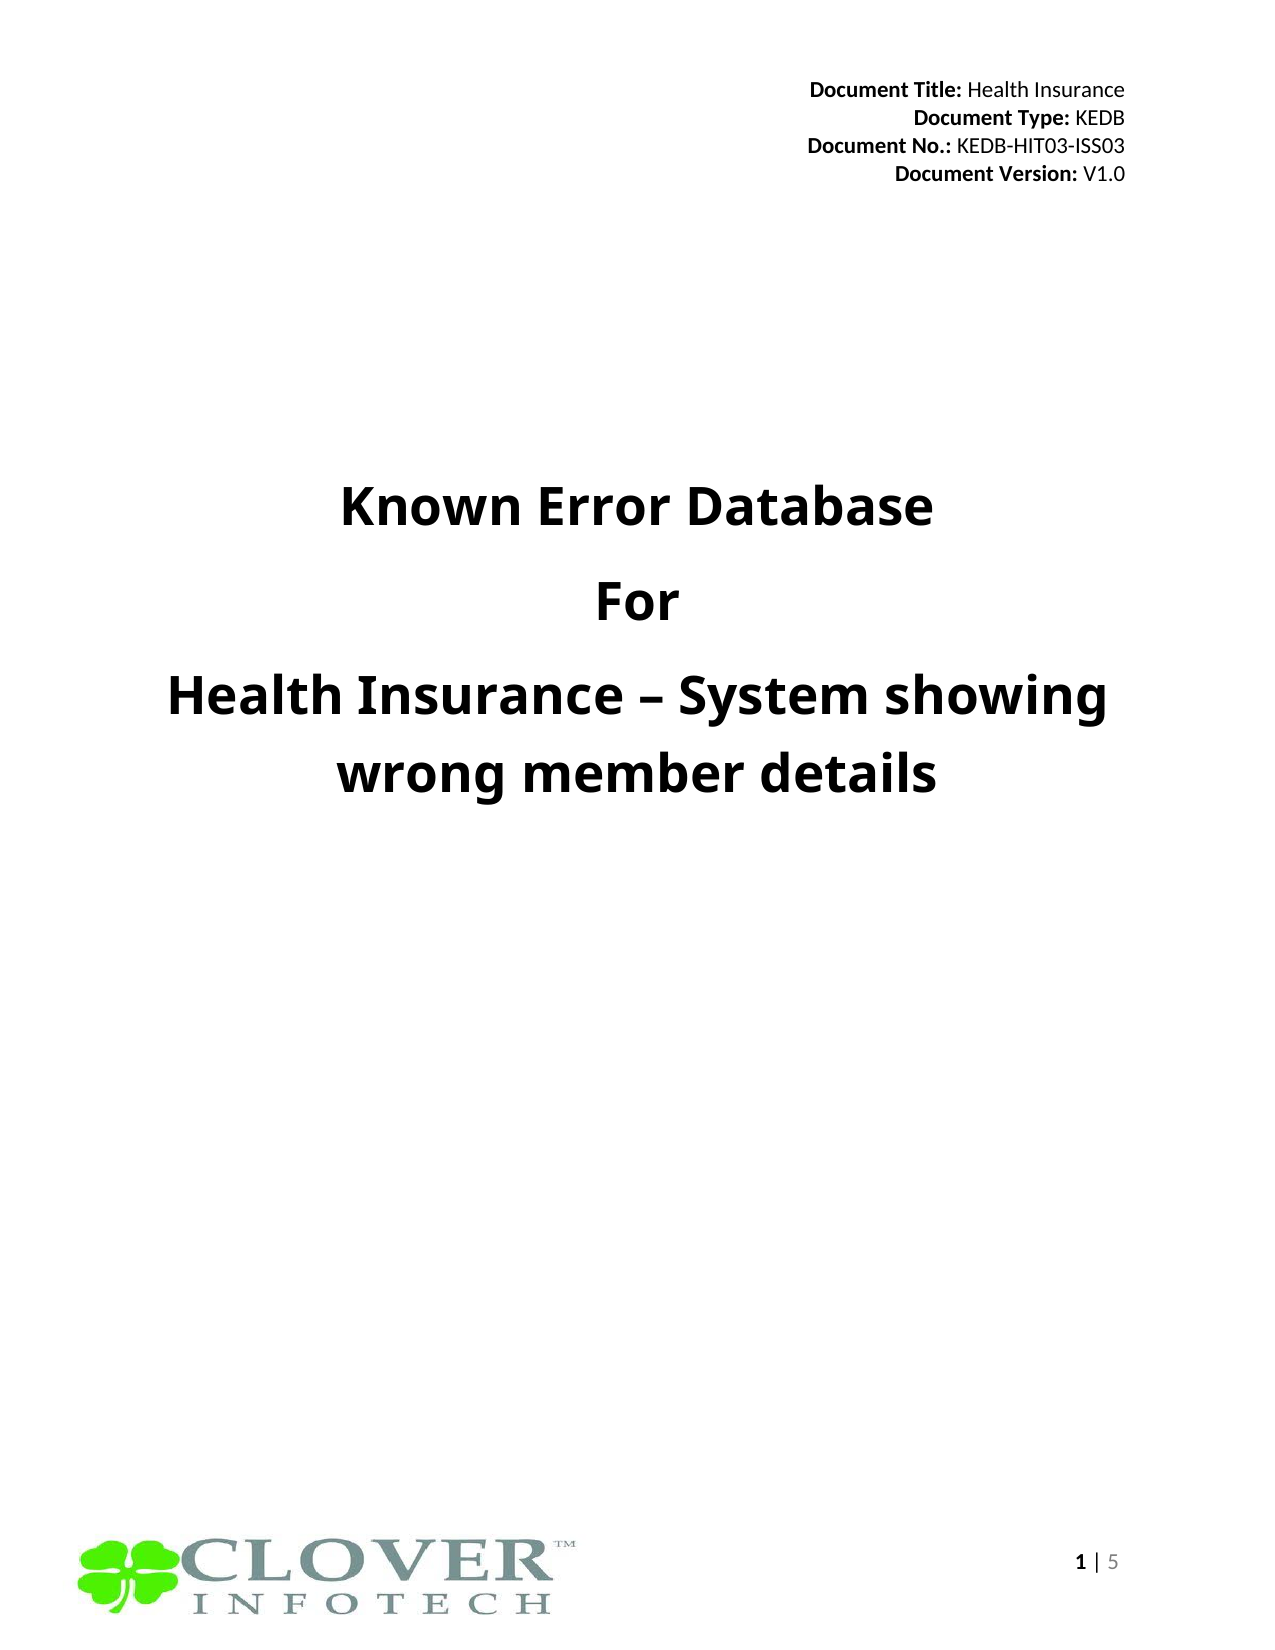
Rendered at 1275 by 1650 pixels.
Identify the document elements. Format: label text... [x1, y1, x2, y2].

text Health Insurance – System showing wrong member details [150, 658, 1125, 808]
picture [62, 1522, 591, 1628]
text Known Error Database [150, 468, 1125, 541]
text For [150, 563, 1125, 636]
